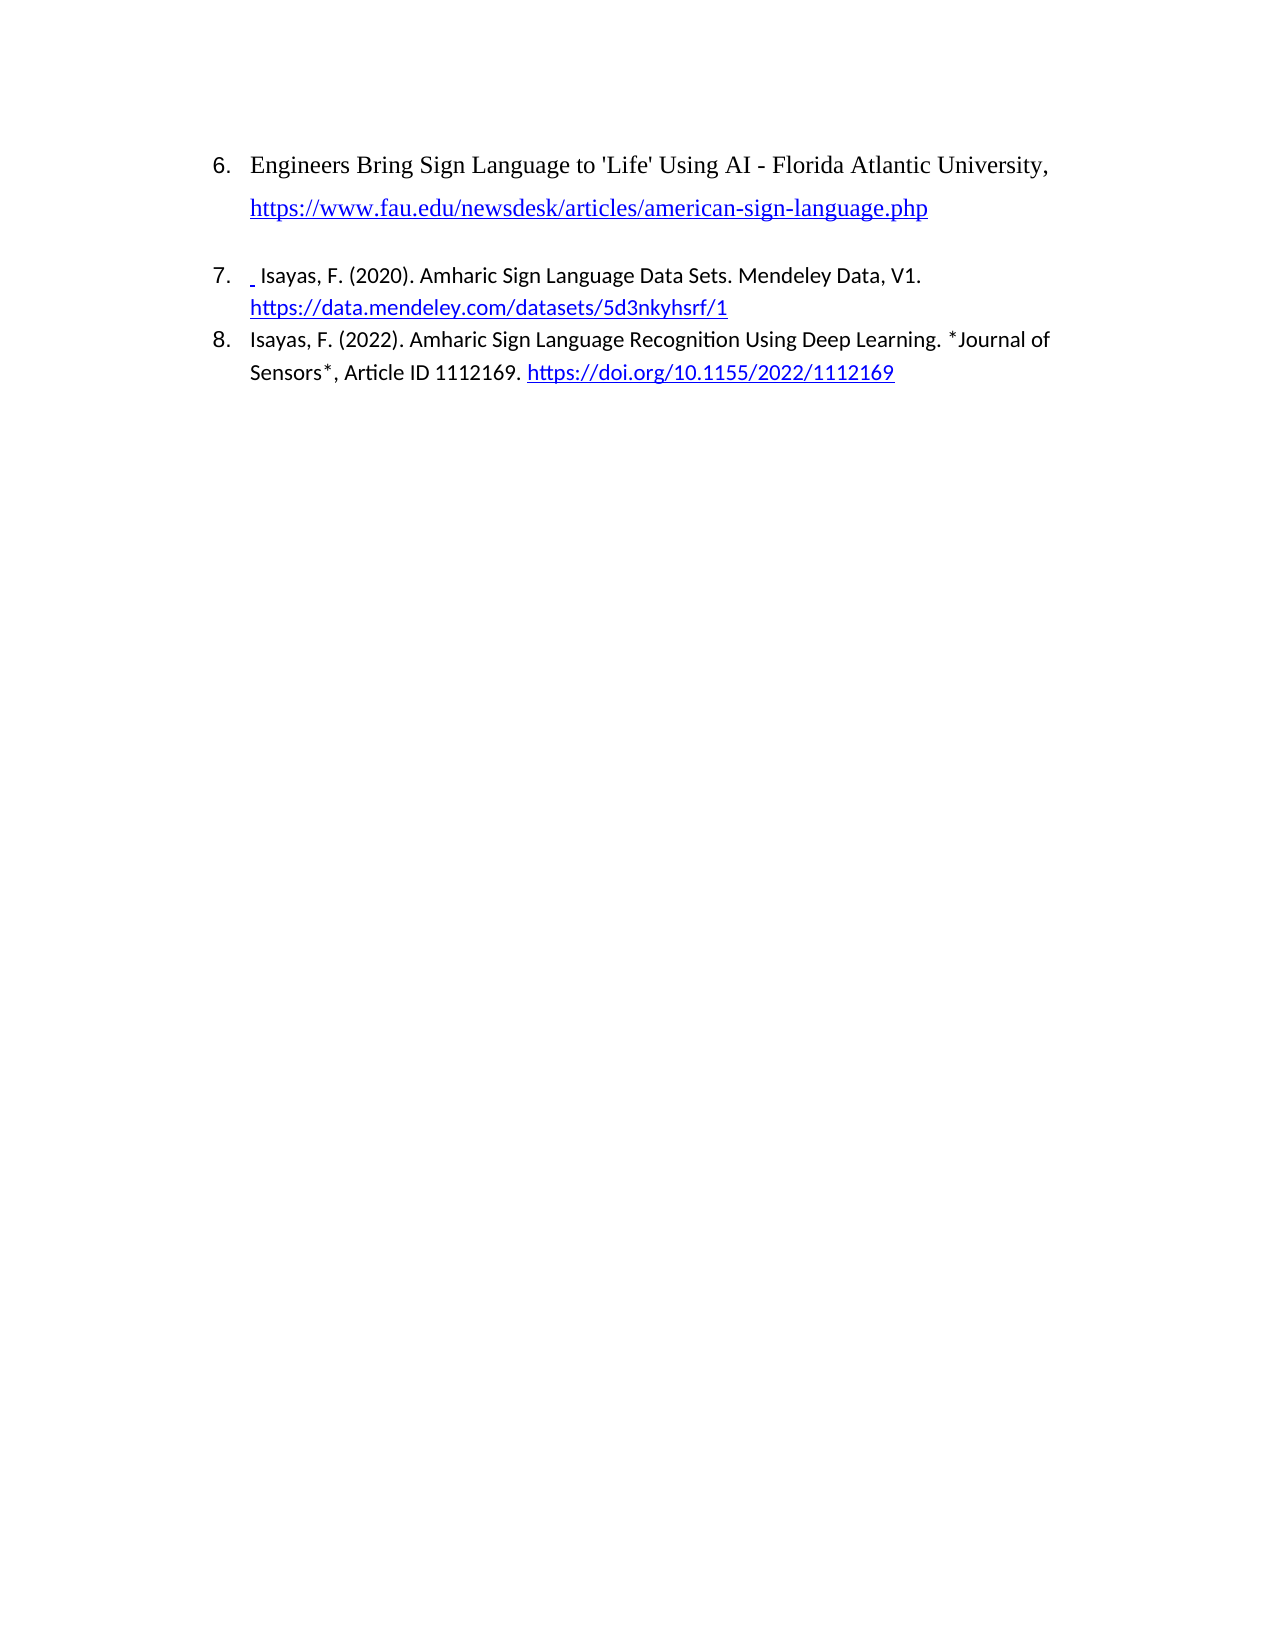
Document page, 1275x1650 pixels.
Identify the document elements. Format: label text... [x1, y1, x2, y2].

list Engineers Bring Sign Language to 'Life' Using AI - Florida Atlantic University, https://www.fau.edu/newsdesk/articles/american-sign-language.php [212, 150, 1087, 222]
list Isayas, F. (2020). Amharic Sign Language Data Sets. Mendeley Data, V1. https://data.mendeley.com/datasets/5d3nkyhsrf/1 [212, 261, 1087, 321]
list Isayas, F. (2022). Amharic Sign Language Recognition Using Deep Learning. *Journal of Sensors*, Article ID 1112169. https://doi.org/10.1155/2022/1112169 [212, 326, 1087, 386]
